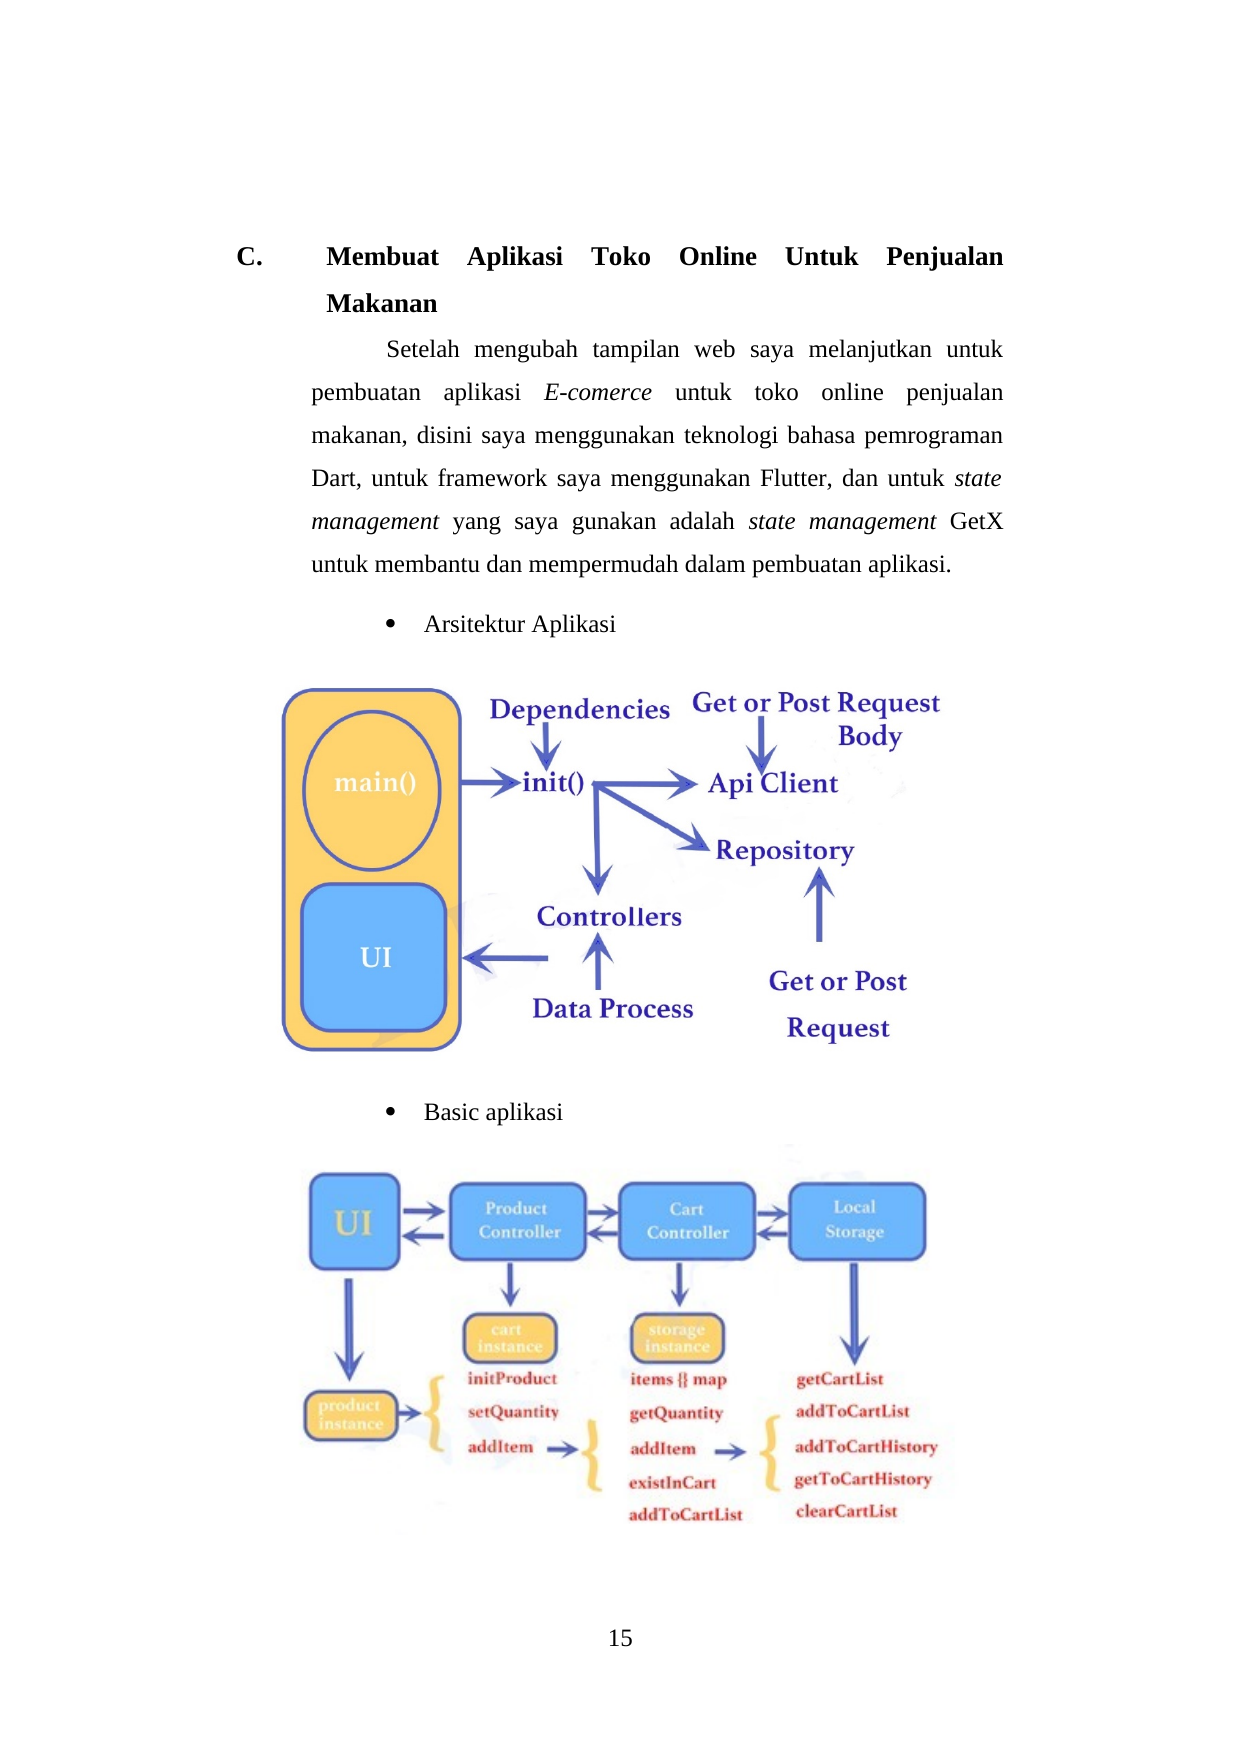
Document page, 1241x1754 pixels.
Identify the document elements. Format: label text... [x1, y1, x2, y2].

list Arsitektur Aplikasi [386, 609, 1004, 638]
text Setelah mengubah tampilan web saya melanjutkan untuk pembuatan aplikasi E-comerce untuk toko online penjualan makanan, disini saya menggunakan teknologi bahasa pemrograman Dart, untuk framework saya menggunakan Flutter, dan untuk state management yang saya gunakan adalah state management GetX untuk membantu dan mempermudah dalam pembuatan aplikasi. [311, 334, 1004, 578]
picture [266, 668, 974, 1067]
subtitle Membuat Aplikasi Toko Online Untuk Penjualan Makanan [236, 240, 1004, 318]
picture [275, 1144, 965, 1535]
list Basic aplikasi [386, 1097, 1004, 1126]
